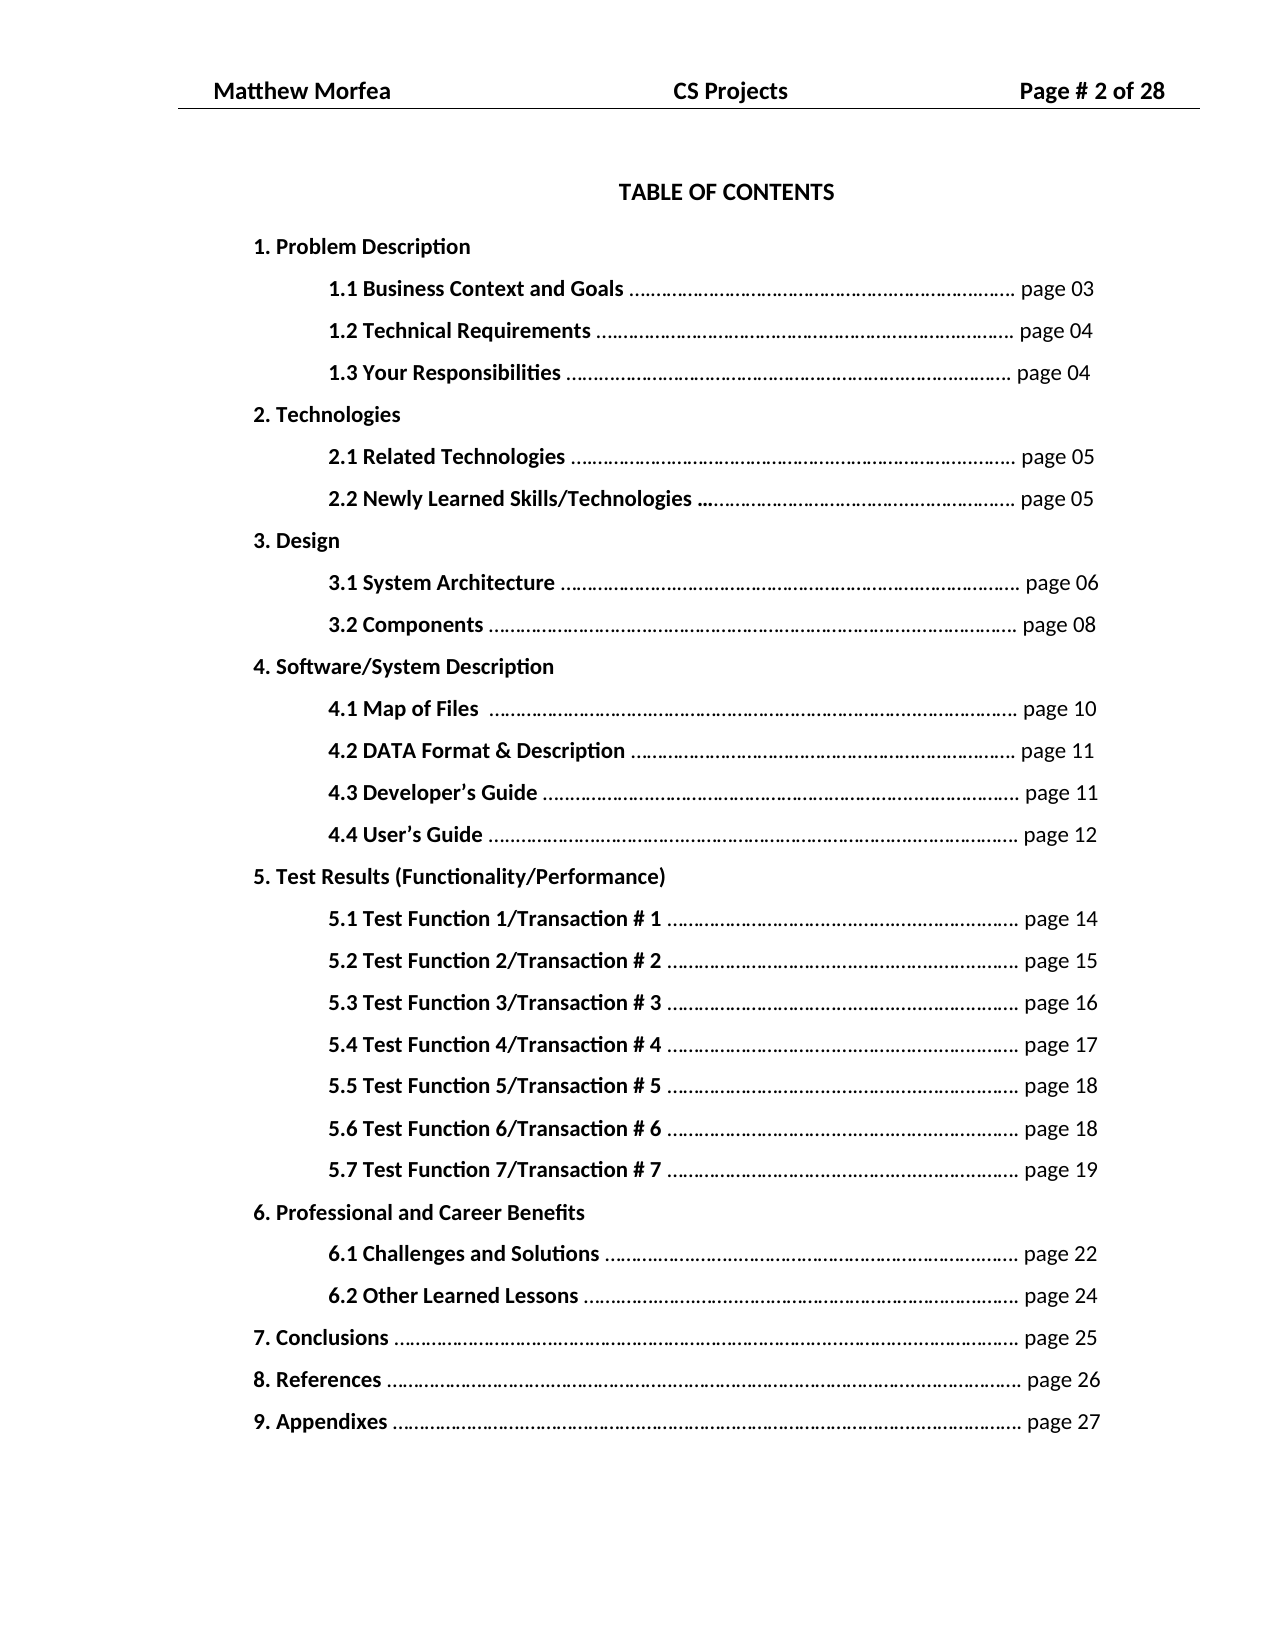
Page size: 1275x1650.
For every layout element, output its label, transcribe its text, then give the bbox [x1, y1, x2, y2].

text 2.1 Related Technologies ….……………………………………….……………………..…….. page 05 [328, 442, 1200, 470]
text 5.5 Test Function 5/Transaction # 5 …………………………..….…….…..………..……. page 18 [328, 1072, 1200, 1100]
text 1.1 Business Context and Goals ….……………………………………….…………….……. page 03 [328, 274, 1200, 302]
text 4.4 User’s Guide …..…………….…………….……………………………………..………………. page 12 [328, 820, 1200, 848]
text 1.3 Your Responsibilities ……...……………………………………………….……….………. page 04 [328, 358, 1200, 386]
text 4. Software/System Description [253, 652, 1200, 680]
text 4.3 Developer’s Guide …..…………….…………………………………………..………………. page 11 [328, 778, 1200, 806]
text 9. Appendixes …………………….………………….……………………………………………..………………. page 27 [253, 1407, 1200, 1436]
text 7. Conclusions ………………………….……………………………………………...…………..………………. page 25 [253, 1323, 1200, 1352]
text 3.1 System Architecture ………………….……………………………………….………………. page 06 [328, 568, 1200, 596]
text 4.2 DATA Format & Description ………………………………………………………………. page 11 [328, 736, 1200, 764]
text 4.1 Map of Files ………………………….…………………………………………..………………. page 10 [328, 694, 1200, 722]
text 5.4 Test Function 4/Transaction # 4 …………………………..….…….……..……..……. page 17 [328, 1030, 1200, 1058]
text 2. Technologies [253, 400, 1200, 428]
text 2.2 Newly Learned Skills/Technologies …………………………………..………………. page 05 [328, 484, 1200, 512]
text 3.2 Components ………………………….…………………………………………..………………. page 08 [328, 610, 1200, 638]
text TABLE OF CONTENTS [253, 176, 1200, 207]
text 5.7 Test Function 7/Transaction # 7 …………………………..….…….…..………..……. page 19 [328, 1156, 1200, 1184]
text 3. Design [253, 526, 1200, 554]
text 6. Professional and Career Benefits [253, 1198, 1200, 1226]
text 6.2 Other Learned Lessons …….…….…….……..……………………………………….……. page 24 [328, 1282, 1200, 1309]
text 5.2 Test Function 2/Transaction # 2 …………………………..….…….……..……..……. page 15 [328, 946, 1200, 974]
text 5.3 Test Function 3/Transaction # 3 …………………………..….…….…..………..……. page 16 [328, 988, 1200, 1016]
text 8. References ………………………….…………………..………………………………………..………………. page 26 [253, 1366, 1200, 1393]
text 1.2 Technical Requirements ….……………………………………………….……….………. page 04 [328, 316, 1200, 344]
text 1. Problem Description [253, 232, 1200, 260]
text 5.1 Test Function 1/Transaction # 1 …………………………..….…….…..………..……. page 14 [328, 904, 1200, 932]
text 6.1 Challenges and Solutions ……….…….……..……………………………………….……. page 22 [328, 1239, 1200, 1268]
text 5.6 Test Function 6/Transaction # 6 …………………………..….…….……..……..……. page 18 [328, 1114, 1200, 1142]
text 5. Test Results (Functionality/Performance) [253, 862, 1200, 890]
